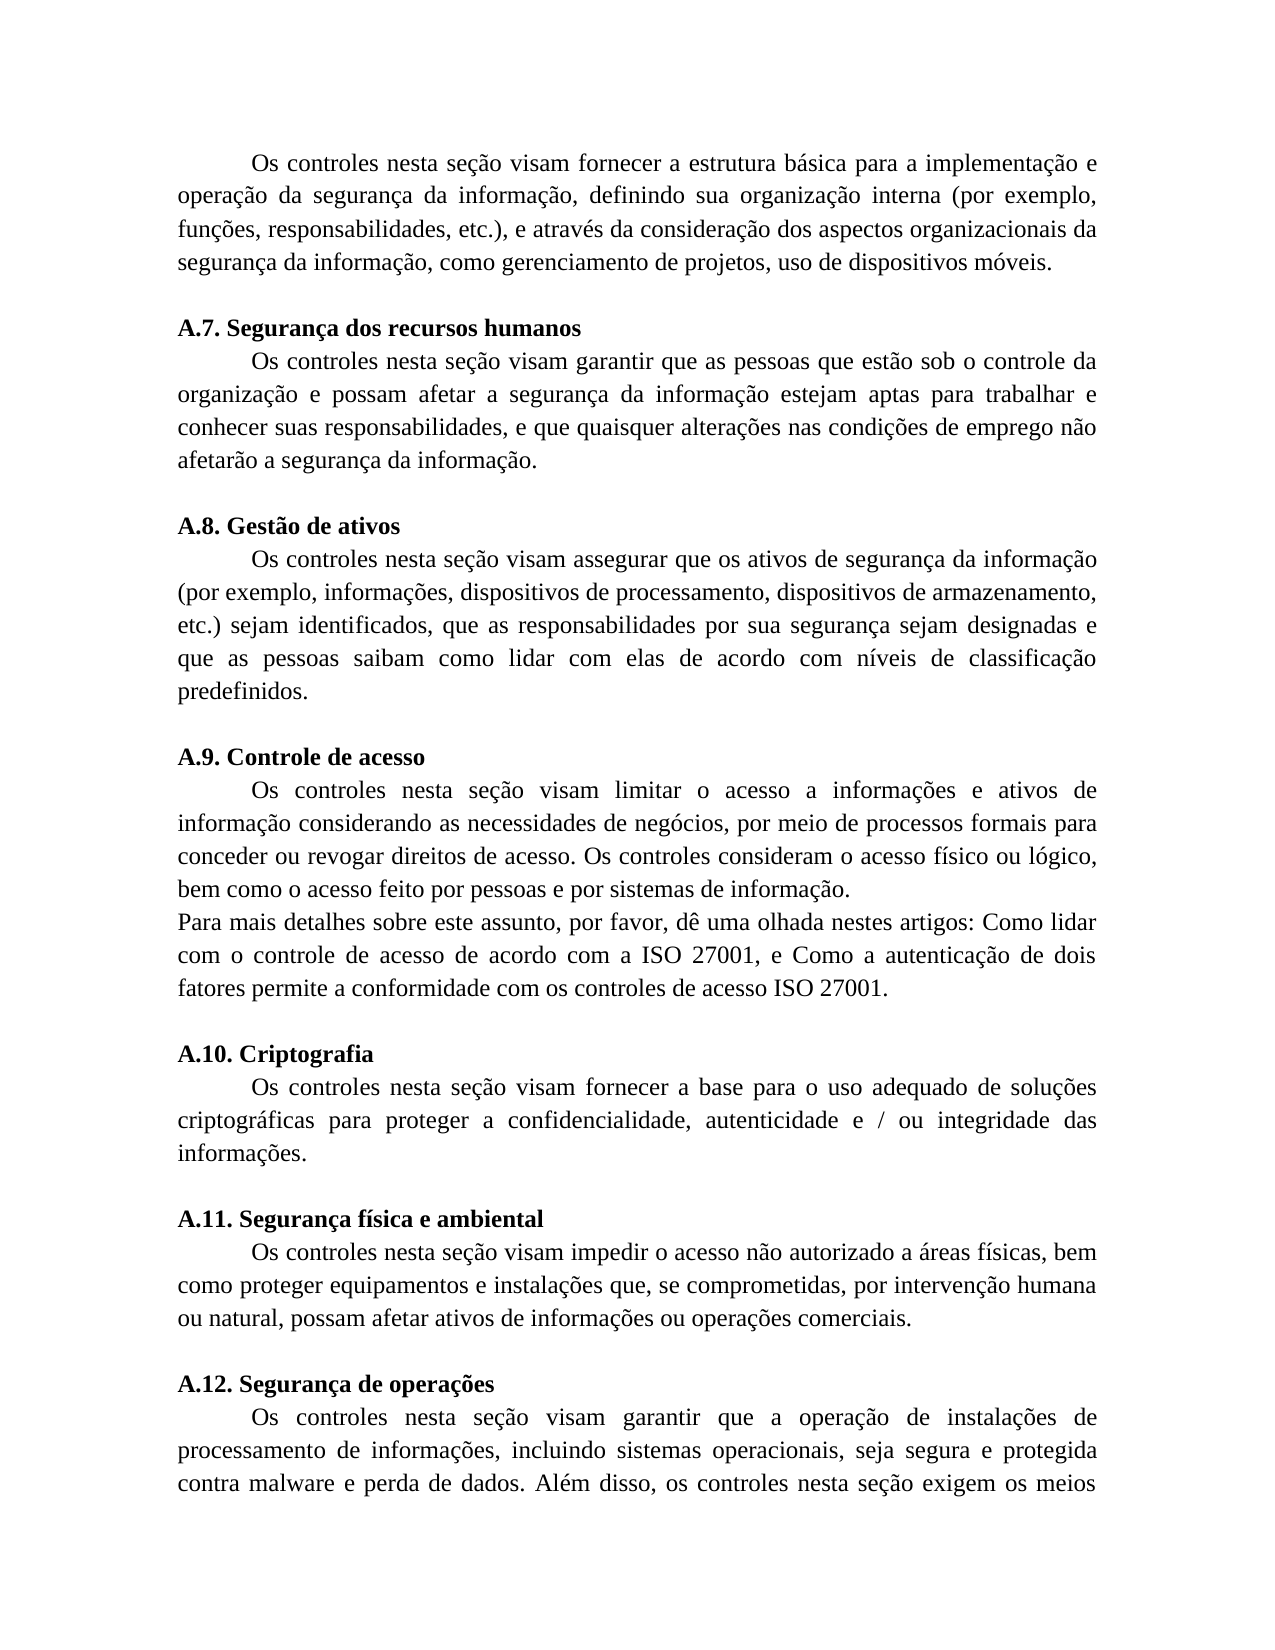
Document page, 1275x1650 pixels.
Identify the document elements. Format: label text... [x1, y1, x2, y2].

text A.7. Segurança dos recursos humanos [177, 313, 1098, 341]
text A.11. Segurança física e ambiental [177, 1204, 1098, 1233]
text Os controles nesta seção visam garantir que as pessoas que estão sob o controle da organização e possam afetar a segurança da informação estejam aptas para trabalhar e conhecer suas responsabilidades, e que quaisquer alterações nas condições de emprego não afetarão a segurança da informação. [177, 346, 1098, 473]
text Para mais detalhes sobre este assunto, por favor, dê uma olhada nestes artigos: Como lidar com o controle de acesso de acordo com a ISO 27001, e Como a autenticação de dois fatores permite a conformidade com os controles de acesso ISO 27001. [177, 907, 1098, 1002]
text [177, 1402, 1098, 1497]
text Os controles nesta seção visam assegurar que os ativos de segurança da informação (por exemplo, informações, dispositivos de processamento, dispositivos de armazenamento, etc.) sejam identificados, que as responsabilidades por sua segurança sejam designadas e que as pessoas saibam como lidar com elas de acordo com níveis de classificação predefinidos. [177, 544, 1098, 705]
text Os controles nesta seção visam limitar o acesso a informações e ativos de informação considerando as necessidades de negócios, por meio de processos formais para conceder ou revogar direitos de acesso. Os controles consideram o acesso físico ou lógico, bem como o acesso feito por pessoas e por sistemas de informação. [177, 775, 1098, 903]
text A.8. Gestão de ativos [177, 511, 1098, 539]
text A.9. Controle de acesso [177, 742, 1098, 771]
text A.10. Criptografia [177, 1039, 1098, 1068]
text Os controles nesta seção visam fornecer a estrutura básica para a implementação e operação da segurança da informação, definindo sua organização interna (por exemplo, funções, responsabilidades, etc.), e através da consideração dos aspectos organizacionais da segurança da informação, como gerenciamento de projetos, uso de dispositivos móveis. [177, 148, 1098, 275]
text A.12. Segurança de operações [177, 1369, 1098, 1398]
text Os controles nesta seção visam impedir o acesso não autorizado a áreas físicas, bem como proteger equipamentos e instalações que, se comprometidas, por intervenção humana ou natural, possam afetar ativos de informações ou operações comerciais. [177, 1237, 1098, 1332]
text Os controles nesta seção visam fornecer a base para o uso adequado de soluções criptográficas para proteger a confidencialidade, autenticidade e / ou integridade das informações. [177, 1072, 1098, 1167]
